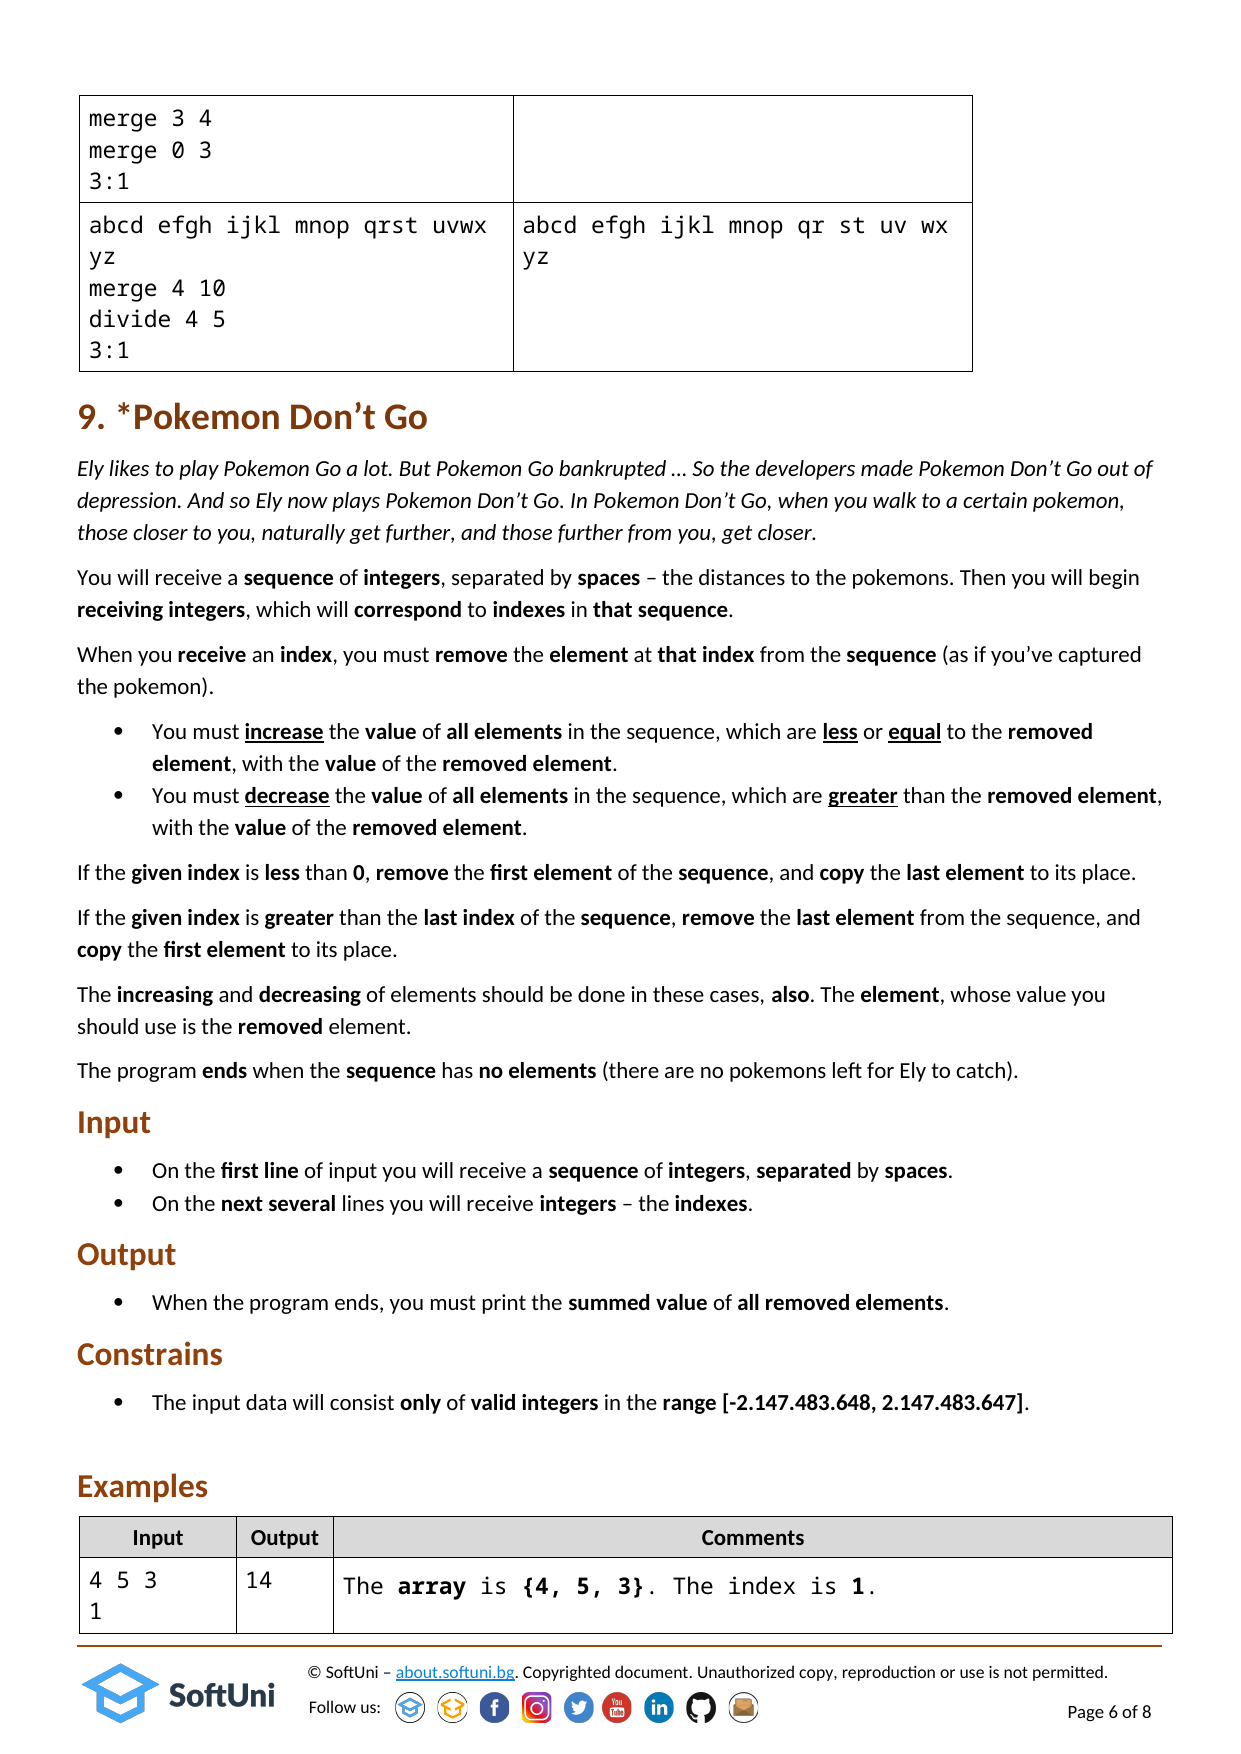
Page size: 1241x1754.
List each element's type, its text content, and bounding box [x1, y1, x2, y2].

picture [644, 1714, 653, 1723]
text If the given index is less than 0, remove the first element of the sequence, and copy the last element to its place. [77, 858, 1163, 886]
picture [602, 1692, 632, 1723]
text You will receive a sequence of integers, separated by spaces – the distances to the pokemons. Then you will begin receiving integers, which will correspond to indexes in that sequence. [77, 563, 1163, 623]
table_cell 14 [237, 1558, 333, 1632]
text The program ends when the sequence has no elements (there are no pokemons left for Ely to catch). [77, 1057, 1163, 1085]
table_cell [80, 96, 513, 202]
list On the next several lines you will receive integers – the indexes. [114, 1189, 1163, 1217]
text The increasing and decreasing of elements should be done in these cases, also. The element, whose value you should use is the removed element. [77, 980, 1163, 1040]
list When the program ends, you must print the summed value of all removed elements. [114, 1288, 1163, 1316]
subtitle Constrains [77, 1333, 1163, 1374]
picture [665, 1692, 674, 1701]
table_cell 4 5 3 1 1 0 [80, 1558, 236, 1632]
table_header Comments [334, 1517, 1172, 1557]
picture [564, 1692, 594, 1723]
list The input data will consist only of valid integers in the range [-2.147.483.648, 2.147.483.647]. [114, 1388, 1163, 1416]
picture [644, 1692, 653, 1701]
list You must increase the value of all elements in the sequence, which are less or equal to the removed element, with the value of the removed element. [114, 717, 1163, 777]
picture [479, 1692, 510, 1723]
subtitle Output [77, 1233, 1163, 1274]
picture [686, 1692, 716, 1723]
subtitle Examples [77, 1465, 1163, 1506]
list You must decrease the value of all elements in the sequence, which are greater than the removed element, with the value of the removed element. [114, 781, 1163, 842]
subtitle Input [77, 1101, 1163, 1142]
picture [658, 1705, 667, 1714]
picture [75, 1658, 281, 1729]
subtitle *Pokemon Don’t Go [77, 393, 1163, 439]
list On the first line of input you will receive a sequence of integers, separated by spaces. [114, 1156, 1163, 1184]
table_cell abcd efgh ijkl mnop qr st uv wx yz [514, 203, 972, 371]
picture [728, 1692, 759, 1723]
picture [437, 1692, 468, 1723]
table_cell abcd efgh ijkl mnop qrst uvwx yz merge 4 10 divide 4 5 3:1 [80, 203, 513, 371]
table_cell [334, 1558, 1172, 1632]
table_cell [514, 96, 972, 202]
text When you receive an index, you must remove the element at that index from the sequence (as if you’ve captured the pokemon). [77, 640, 1163, 700]
text Ely likes to play Pokemon Go a lot. But Pokemon Go bankrupted … So the developers made Pokemon Don’t Go out of depression. And so Ely now plays Pokemon Don’t Go. In Pokemon Don’t Go, when you walk to a certain pokemon, those closer to you, naturally get further, and those further from you, get closer. [77, 454, 1163, 547]
picture [395, 1692, 425, 1723]
text If the given index is greater than the last index of the sequence, remove the last element from the sequence, and copy the first element to its place. [77, 903, 1163, 963]
picture [665, 1714, 674, 1723]
picture [522, 1692, 552, 1723]
table_header Output [237, 1517, 333, 1557]
table_header Input [80, 1517, 236, 1557]
